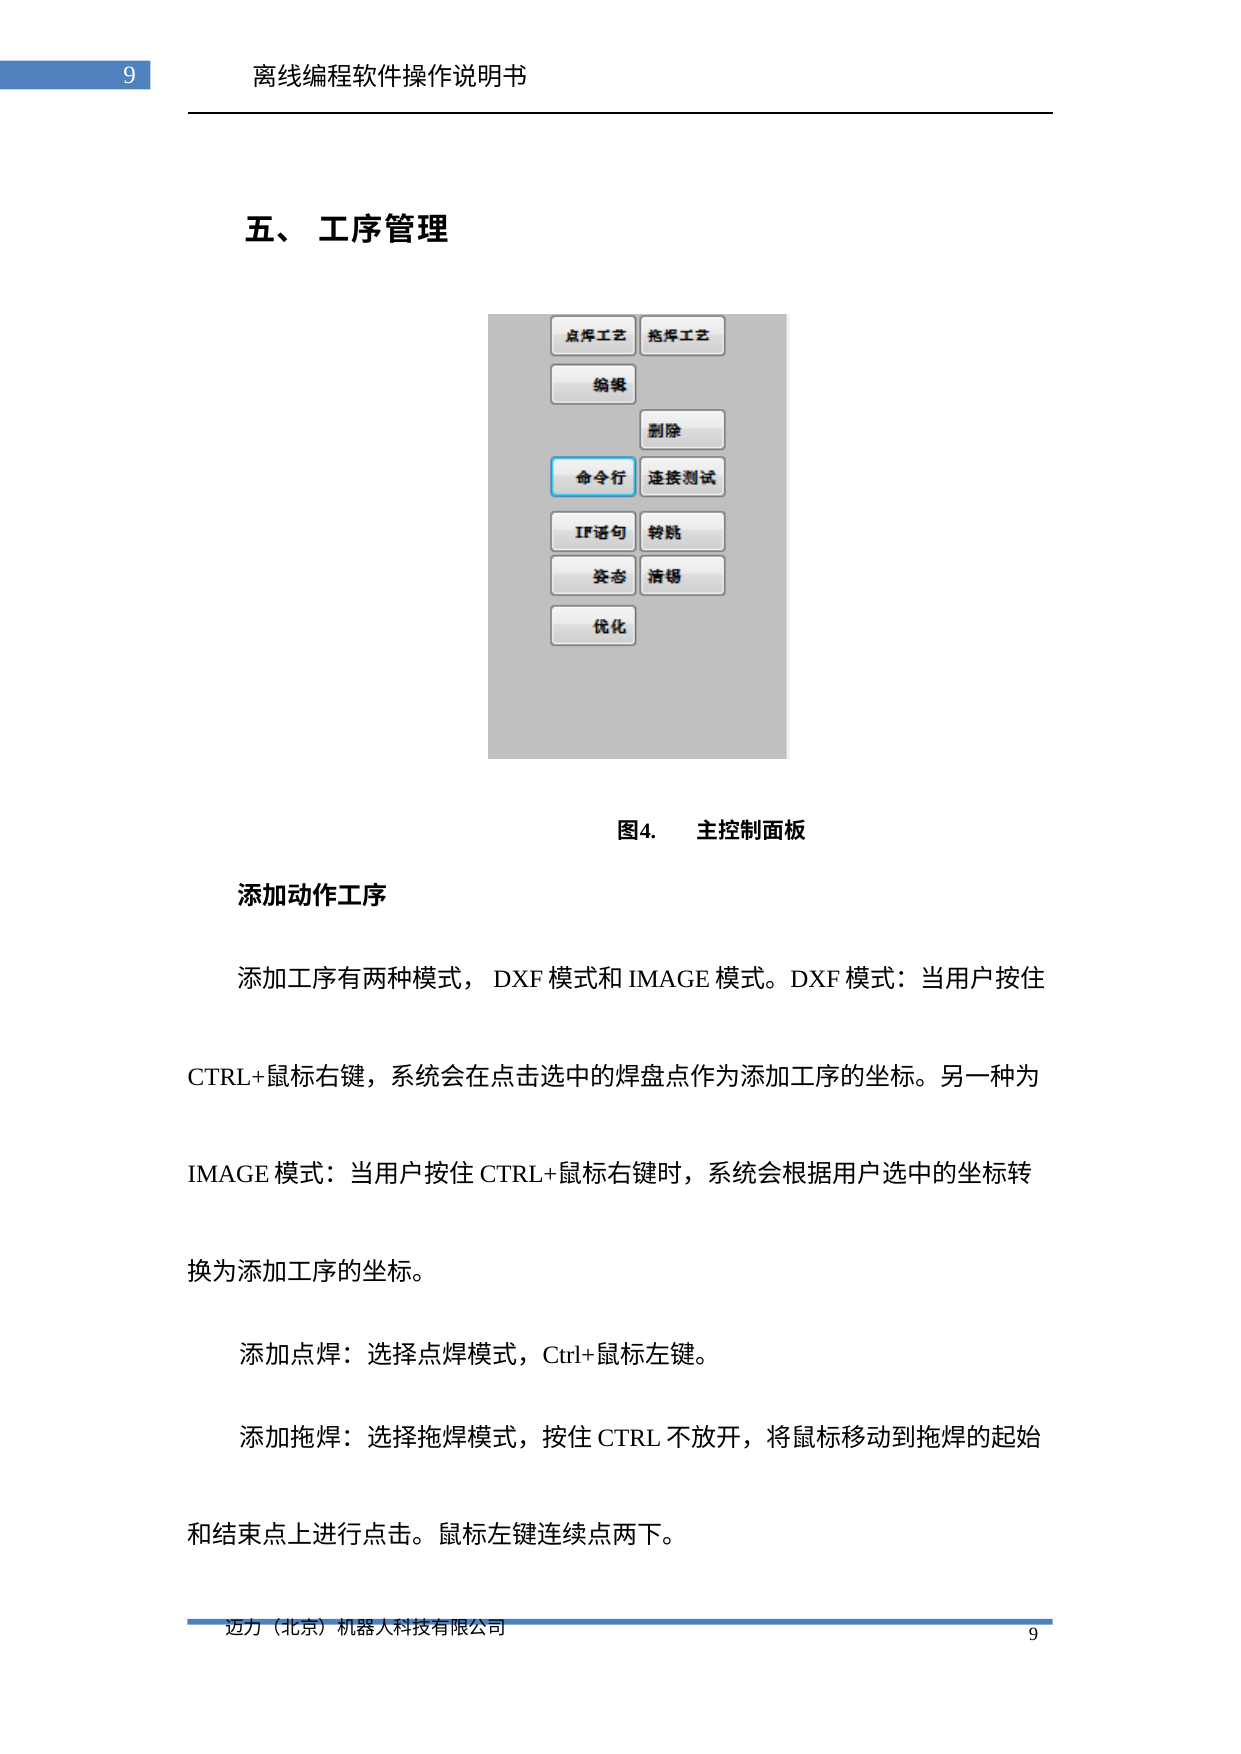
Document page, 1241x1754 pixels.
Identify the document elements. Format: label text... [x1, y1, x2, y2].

text 添加工序有两种模式， DXF模式和IMAGE模式。DXF模式：当用户按住CTRL+鼠标右键，系统会在点击选中的焊盘点作为添加工序的坐标。另一种为IMAGE模式：当用户按住CTRL+鼠标右键时，系统会根据用户选中的坐标转换为添加工序的坐标。 [187, 944, 1053, 1302]
subtitle 工序管理 [187, 194, 1053, 259]
text 添加拖焊：选择拖焊模式，按住CTRL不放开，将鼠标移动到拖焊的起始和结束点上进行点击。鼠标左键连续点两下。 [187, 1403, 1053, 1566]
text 添加动作工序 [187, 861, 1053, 926]
list 主控制面板 [327, 813, 1053, 845]
text 添加点焊：选择点焊模式，Ctrl+鼠标左键。 [187, 1320, 1053, 1385]
